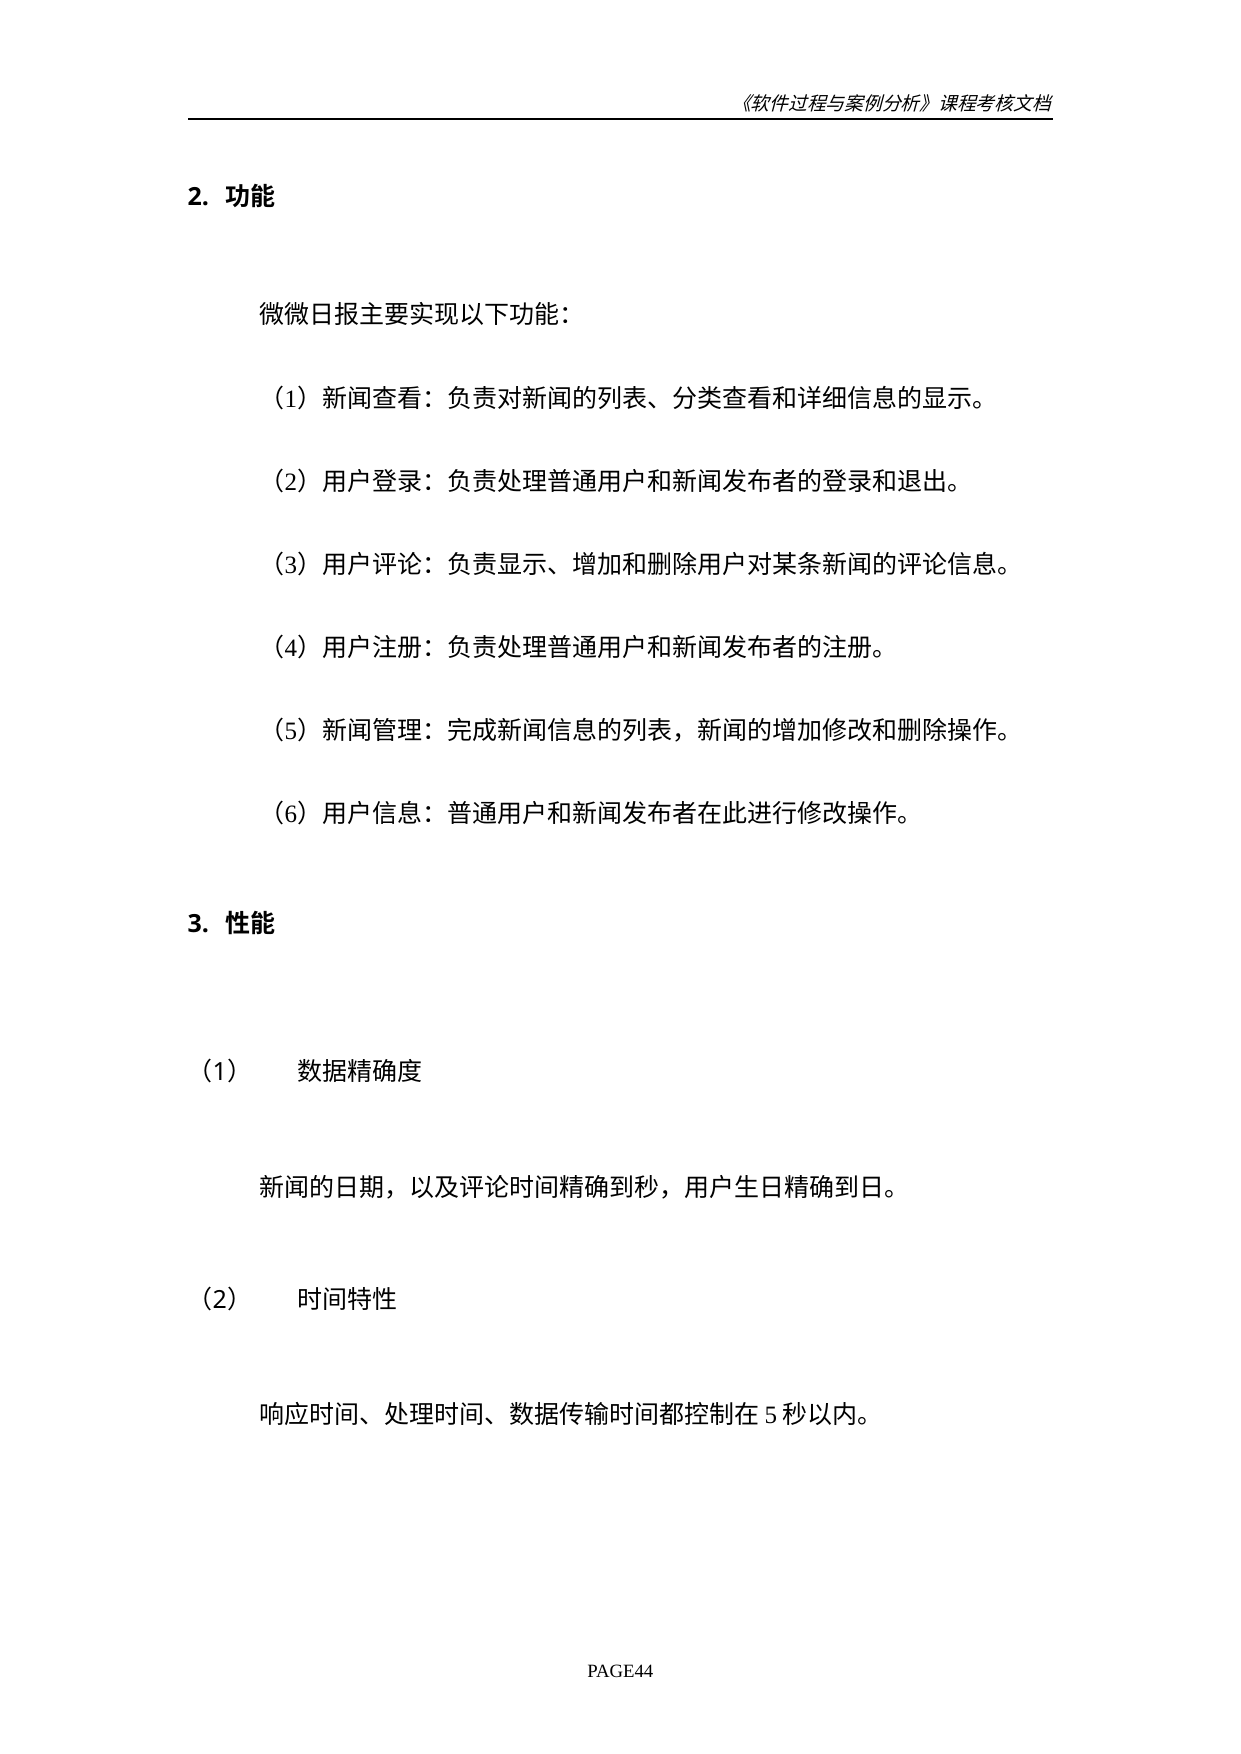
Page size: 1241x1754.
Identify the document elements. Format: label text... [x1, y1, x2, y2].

text （2）用户登录：负责处理普通用户和新闻发布者的登录和退出。 [209, 447, 1053, 512]
text （6）用户信息：普通用户和新闻发布者在此进行修改操作。 [209, 779, 1053, 844]
subtitle 功能 [187, 162, 1053, 227]
subtitle 性能 [187, 889, 1053, 954]
text 响应时间、处理时间、数据传输时间都控制在5秒以内。 [209, 1380, 1053, 1445]
subtitle 数据精确度 [187, 1037, 1053, 1102]
text （4）用户注册：负责处理普通用户和新闻发布者的注册。 [209, 613, 1053, 678]
text （3）用户评论：负责显示、增加和删除用户对某条新闻的评论信息。 [209, 530, 1053, 595]
text 新闻的日期，以及评论时间精确到秒，用户生日精确到日。 [209, 1153, 1053, 1218]
text （5）新闻管理：完成新闻信息的列表，新闻的增加修改和删除操作。 [209, 696, 1053, 761]
subtitle 时间特性 [187, 1265, 1053, 1330]
text （1）新闻查看：负责对新闻的列表、分类查看和详细信息的显示。 [209, 364, 1053, 429]
text 微微日报主要实现以下功能： [209, 281, 1053, 346]
